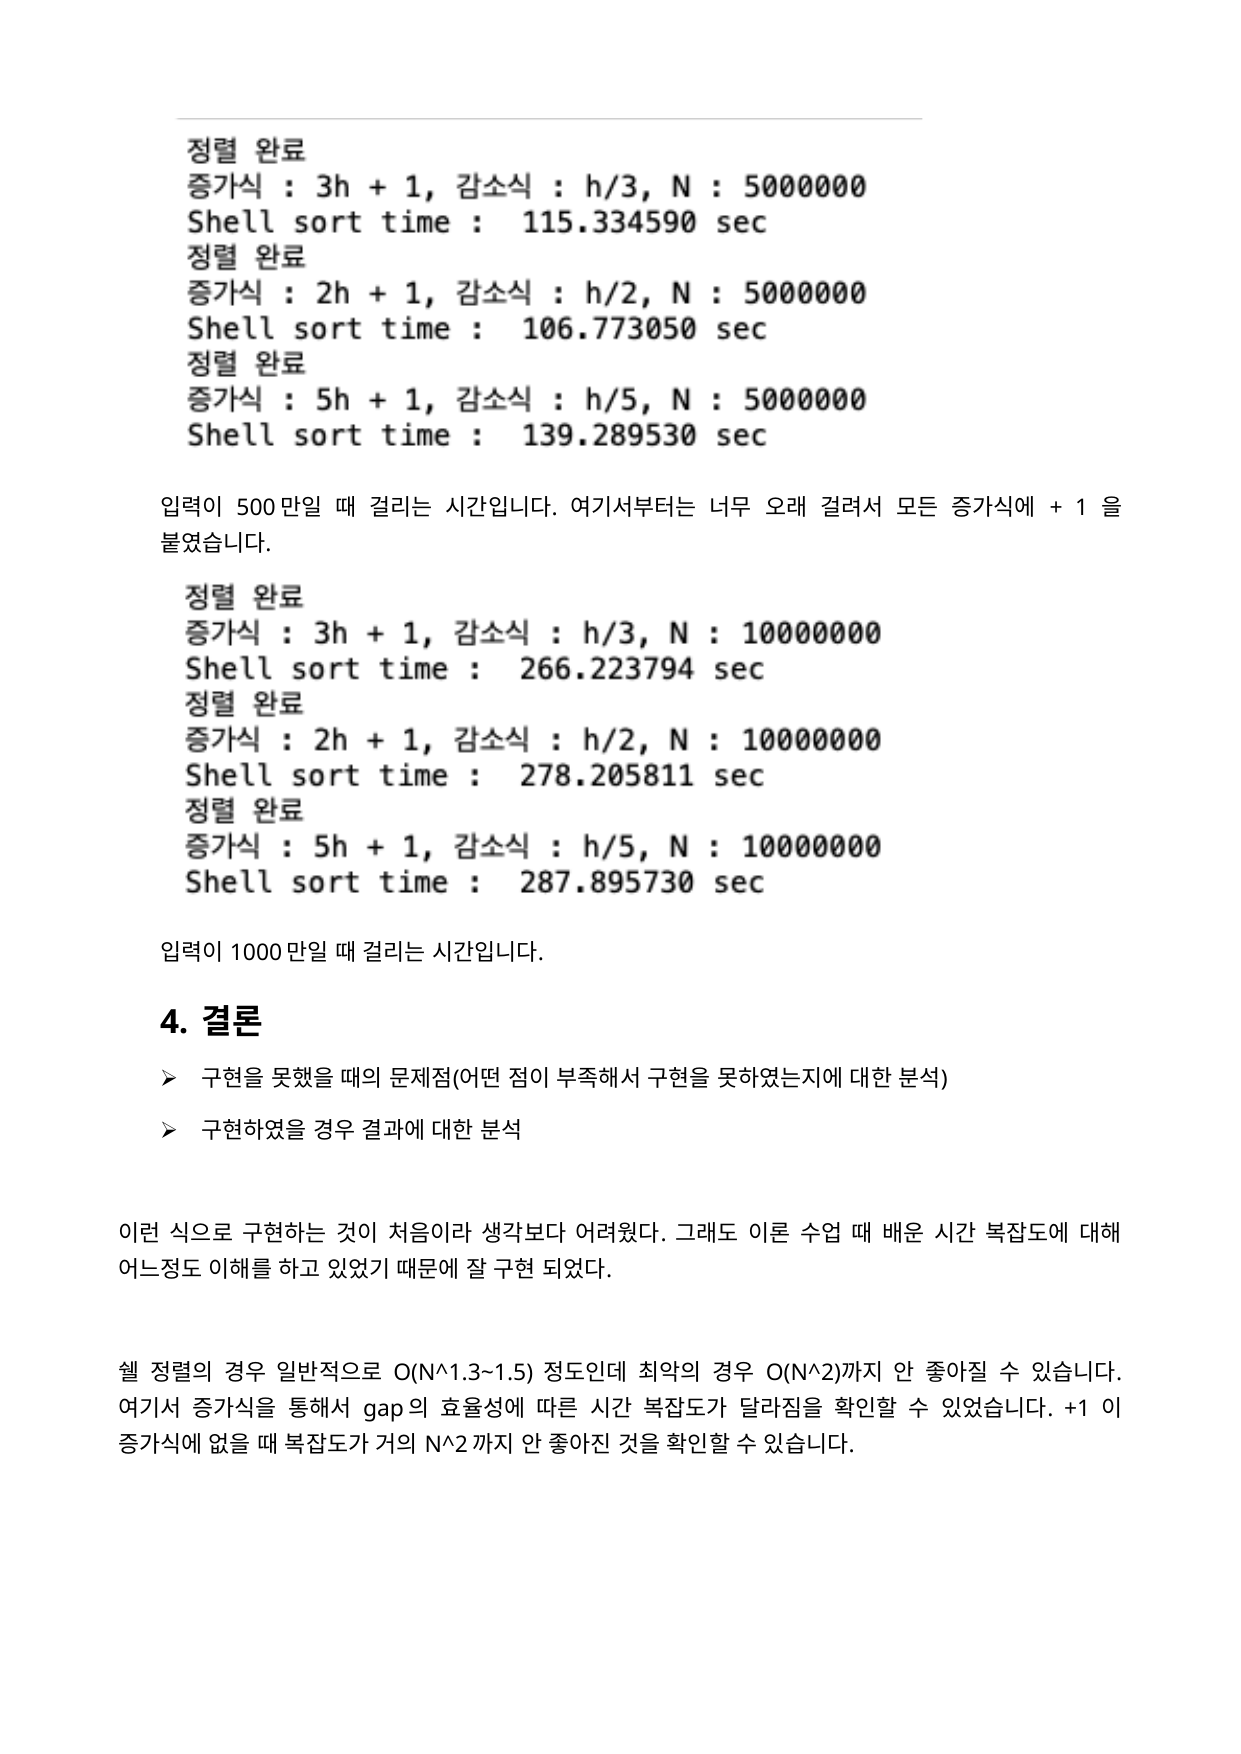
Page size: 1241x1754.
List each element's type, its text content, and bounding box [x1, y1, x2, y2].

text 입력이 1000만일 때 걸리는 시간입니다. [160, 934, 1122, 967]
list 구현하였을 경우 결과에 대한 분석 [160, 1112, 1122, 1146]
picture [159, 118, 923, 471]
text 입력이 500만일 때 걸리는 시간입니다. 여기서부터는 너무 오래 걸려서 모든 증가식에 + 1 을 붙였습니다. [160, 489, 1122, 558]
text 이런 식으로 구현하는 것이 처음이라 생각보다 어려웠다. 그래도 이론 수업 때 배운 시간 복잡도에 대해 어느정도 이해를 하고 있었기 때문에 잘 구현 되었다. [118, 1215, 1122, 1284]
title 결론 [160, 995, 1122, 1043]
picture [159, 577, 933, 916]
list 구현을 못했을 때의 문제점(어떤 점이 부족해서 구현을 못하였는지에 대한 분석) [160, 1060, 1122, 1093]
text 쉘 정렬의 경우 일반적으로 O(N^1.3~1.5) 정도인데 최악의 경우 O(N^2)까지 안 좋아질 수 있습니다. 여기서 증가식을 통해서 gap의 효율성에 따른 시간 복잡도가 달라짐을 확인할 수 있었습니다. +1 이 증가식에 없을 때 복잡도가 거의 N^2까지 안 좋아진 것을 확인할 수 있습니다. [118, 1354, 1122, 1459]
